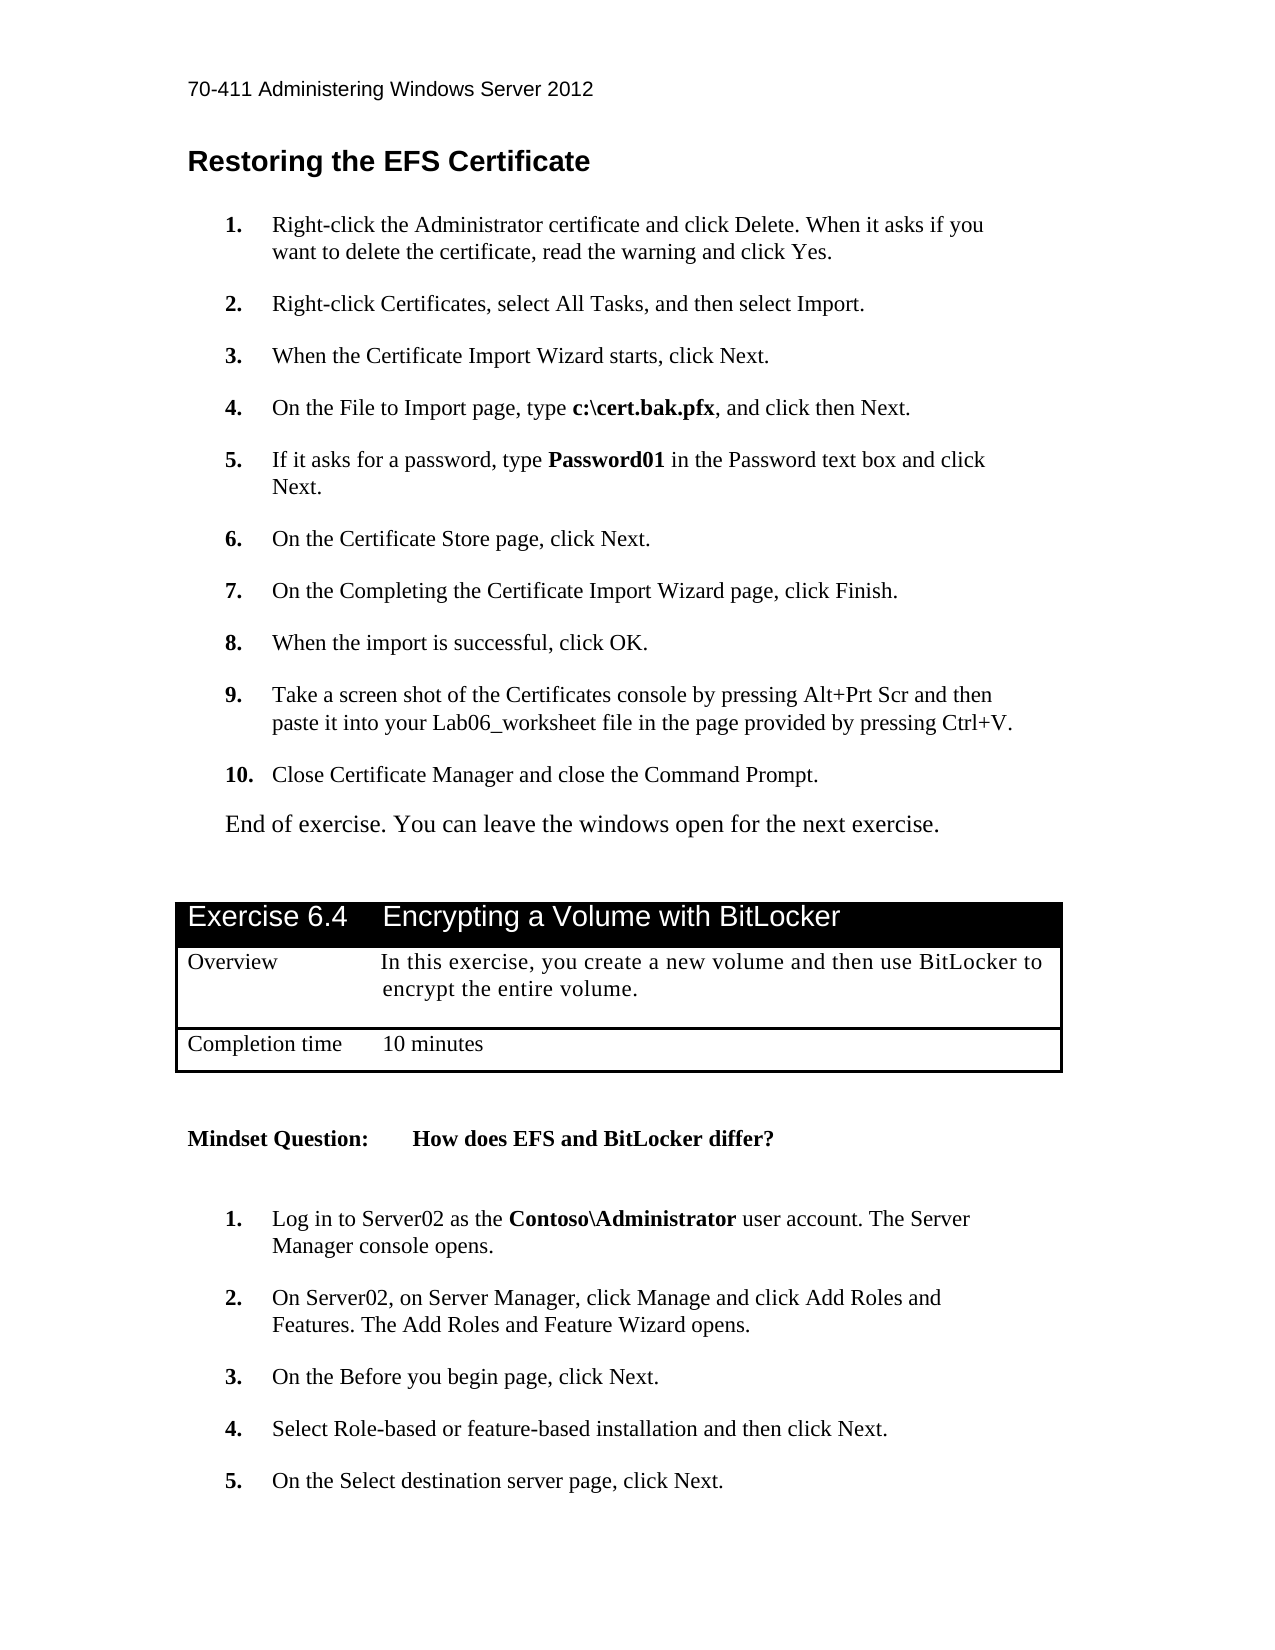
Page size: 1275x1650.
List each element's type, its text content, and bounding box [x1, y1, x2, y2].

text 5. On the Select destination server page, click Next. [225, 1467, 1022, 1494]
table_cell Overview [178, 948, 371, 1027]
table_cell In this exercise, you create a new volume and then use BitLocker to encrypt the entire volume. [371, 948, 1060, 1027]
text 3. When the Certificate Import Wizard starts, click Next. [225, 342, 1022, 369]
text 1. Log in to Server02 as the Contoso\Administrator user account. The Server Manager console opens. [225, 1204, 1022, 1259]
text 4. On the File to Import page, type c:\cert.bak.pfx, and click then Next. [225, 394, 1022, 421]
text 8. When the import is successful, click OK. [225, 629, 1022, 656]
text 2. Right-click Certificates, select All Tasks, and then select Import. [225, 289, 1022, 317]
text 2. On Server02, on Server Manager, click Manage and click Add Roles and Features. The Add Roles and Feature Wizard opens. [225, 1284, 1022, 1338]
table_header Exercise 6.4 [178, 905, 371, 945]
text 4. Select Role-based or feature-based installation and then click Next. [225, 1415, 1022, 1442]
text 10. Close Certificate Manager and close the Command Prompt. [225, 760, 1022, 787]
table_cell Completion time [178, 1030, 371, 1070]
table_cell 10 minutes [371, 1030, 1060, 1070]
text 1. Right-click the Administrator certificate and click Delete. When it asks if you want to delete the certificate, read the warning and click Yes. [225, 210, 1022, 264]
text Mindset Question: How does EFS and BitLocker differ? [187, 1125, 1087, 1152]
text 9. Take a screen shot of the Certificates console by pressing Alt+Prt Scr and then paste it into your Lab06_worksheet file in the page provided by pressing Ctrl+V. [225, 681, 1022, 735]
text 6. On the Certificate Store page, click Next. [225, 525, 1022, 552]
text 7. On the Completing the Certificate Import Wizard page, click Finish. [225, 577, 1022, 604]
table_header Encrypting a Volume with BitLocker [371, 905, 1060, 945]
text 5. If it asks for a password, type Password01 in the Password text box and click Next. [225, 446, 1022, 500]
text 3. On the Before you begin page, click Next. [225, 1363, 1022, 1390]
subtitle Restoring the EFS Certificate [187, 150, 1087, 177]
text End of exercise. You can leave the windows open for the next exercise. [225, 812, 1087, 837]
